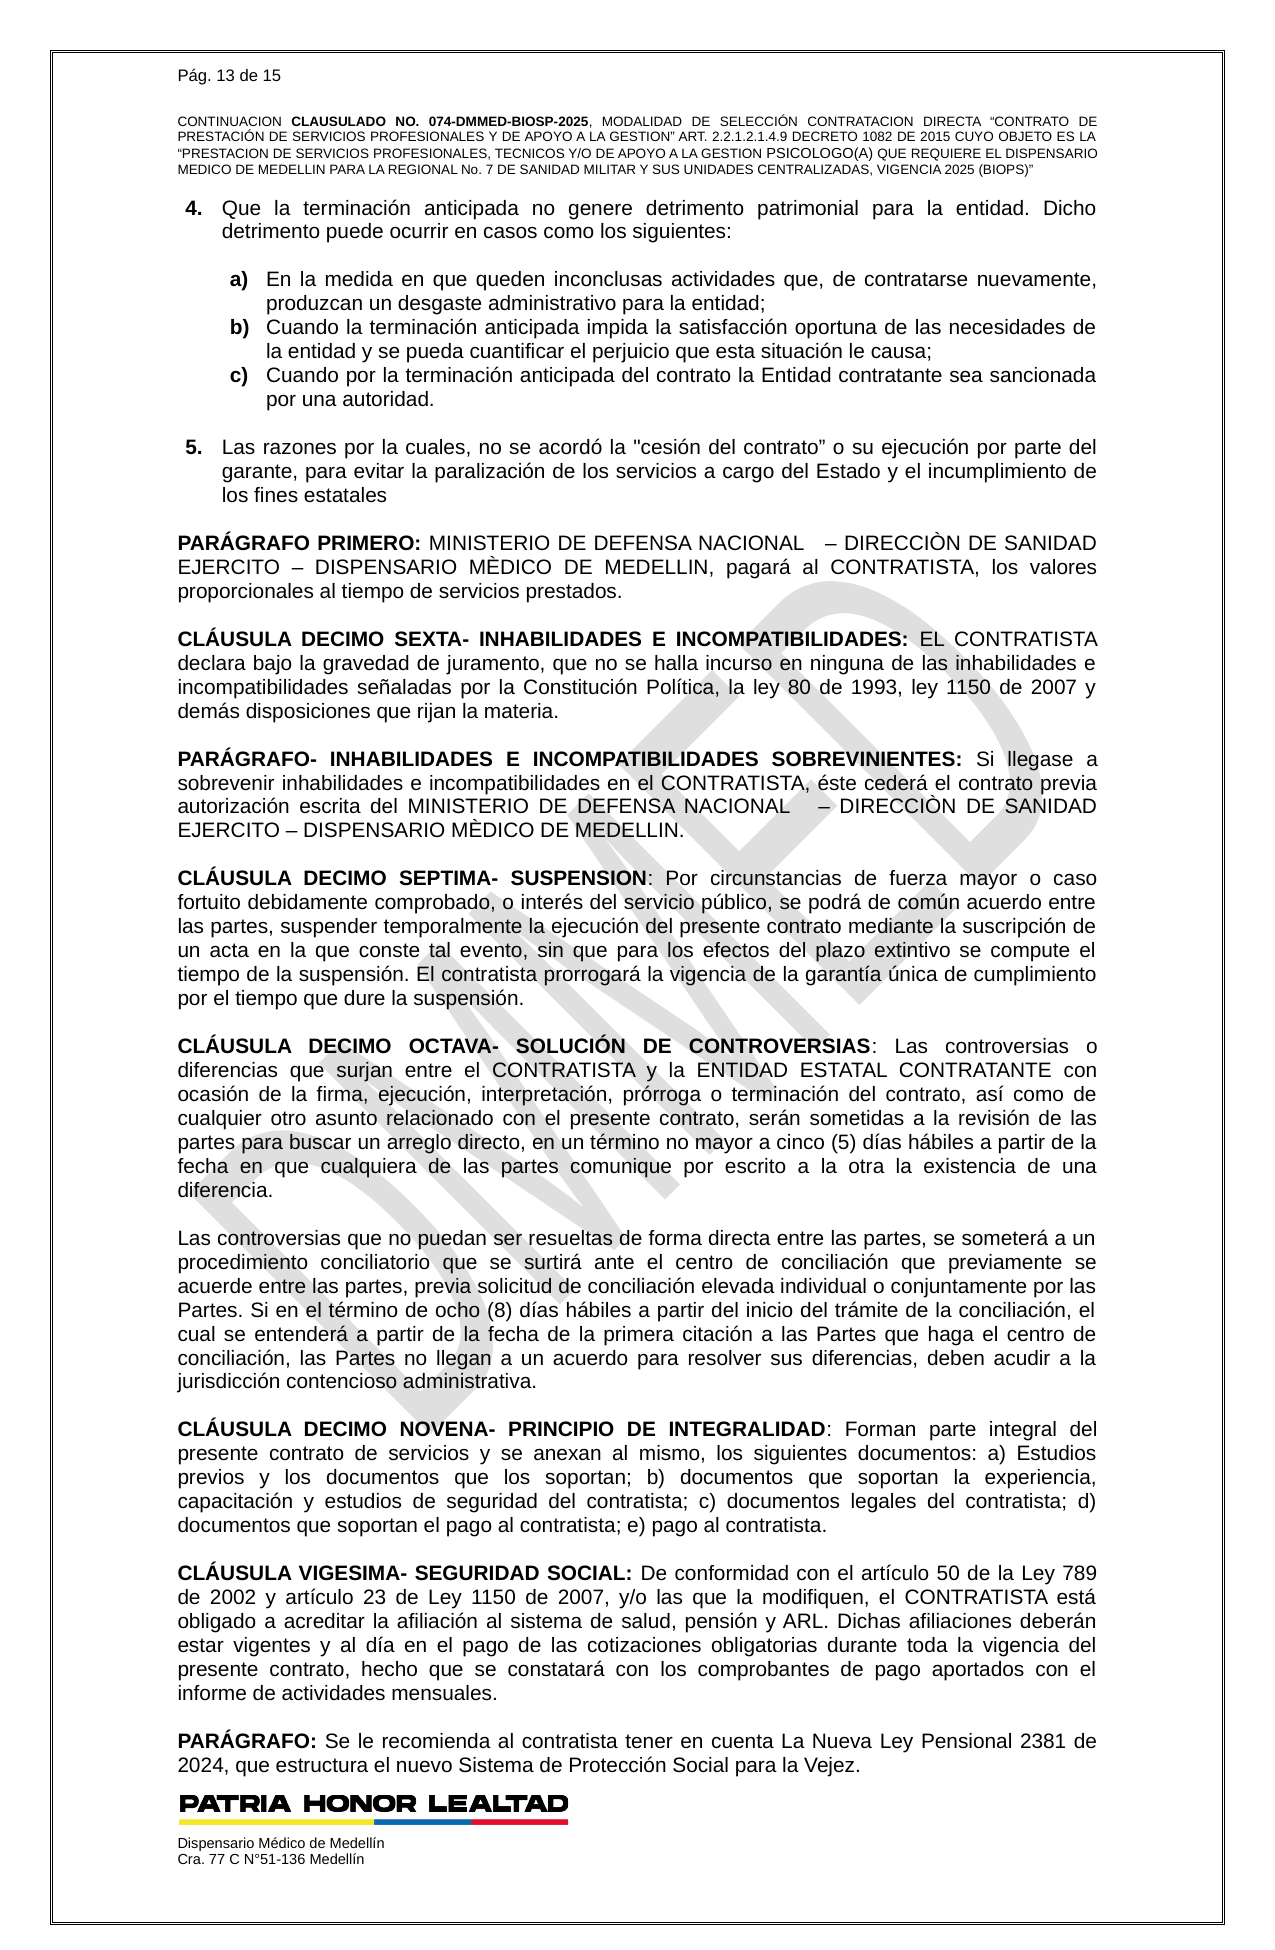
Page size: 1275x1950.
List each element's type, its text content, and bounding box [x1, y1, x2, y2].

list En la medida en que queden inconclusas actividades que, de contratarse nuevamente, produzcan un desgaste administrativo para la entidad; [229, 267, 1098, 315]
text CLÁUSULA DECIMO OCTAVA- SOLUCIÓN DE CONTROVERSIAS: Las controversias o diferencias que surjan entre el CONTRATISTA y la ENTIDAD ESTATAL CONTRATANTE con ocasión de la firma, ejecución, interpretación, prórroga o terminación del contrato, así como de cualquier otro asunto relacionado con el presente contrato, serán sometidas a la revisión de las partes para buscar un arreglo directo, en un término no mayor a cinco (5) días hábiles a partir de la fecha en que cualquiera de las partes comunique por escrito a la otra la existencia de una diferencia. [177, 1034, 1098, 1202]
text PARÁGRAFO PRIMERO: MINISTERIO DE DEFENSA NACIONAL – DIRECCIÒN DE SANIDAD EJERCITO – DISPENSARIO MÈDICO DE MEDELLIN, pagará al CONTRATISTA, los valores proporcionales al tiempo de servicios prestados. [177, 531, 1098, 603]
text CLÁUSULA DECIMO SEPTIMA- SUSPENSION: Por circunstancias de fuerza mayor o caso fortuito debidamente comprobado, o interés del servicio público, se podrá de común acuerdo entre las partes, suspender temporalmente la ejecución del presente contrato mediante la suscripción de un acta en la que conste tal evento, sin que para los efectos del plazo extintivo se compute el tiempo de la suspensión. El contratista prorrogará la vigencia de la garantía única de cumplimiento por el tiempo que dure la suspensión. [177, 866, 1098, 1010]
list Cuando por la terminación anticipada del contrato la Entidad contratante sea sancionada por una autoridad. [229, 363, 1098, 411]
list Las razones por la cuales, no se acordó la "cesión del contrato” o su ejecución por parte del garante, para evitar la paralización de los servicios a cargo del Estado y el incumplimiento de los fines estatales [185, 435, 1098, 507]
text PARÁGRAFO: Se le recomienda al contratista tener en cuenta La Nueva Ley Pensional 2381 de 2024, que estructura el nuevo Sistema de Protección Social para la Vejez. [177, 1729, 1098, 1777]
text Las controversias que no puedan ser resueltas de forma directa entre las partes, se someterá a un procedimiento conciliatorio que se surtirá ante el centro de conciliación que previamente se acuerde entre las partes, previa solicitud de conciliación elevada individual o conjuntamente por las Partes. Si en el término de ocho (8) días hábiles a partir del inicio del trámite de la conciliación, el cual se entenderá a partir de la fecha de la primera citación a las Partes que haga el centro de conciliación, las Partes no llegan a un acuerdo para resolver sus diferencias, deben acudir a la jurisdicción contencioso administrativa. [177, 1226, 1098, 1393]
list Que la terminación anticipada no genere detrimento patrimonial para la entidad. Dicho detrimento puede ocurrir en casos como los siguientes: [185, 195, 1098, 243]
picture [179, 1795, 569, 1825]
text CLÁUSULA VIGESIMA- SEGURIDAD SOCIAL: De conformidad con el artículo 50 de la Ley 789 de 2002 y artículo 23 de Ley 1150 de 2007, y/o las que la modifiquen, el CONTRATISTA está obligado a acreditar la afiliación al sistema de salud, pensión y ARL. Dichas afiliaciones deberán estar vigentes y al día en el pago de las cotizaciones obligatorias durante toda la vigencia del presente contrato, hecho que se constatará con los comprobantes de pago aportados con el informe de actividades mensuales. [177, 1561, 1098, 1705]
text PARÁGRAFO- INHABILIDADES E INCOMPATIBILIDADES SOBREVINIENTES: Si llegase a sobrevenir inhabilidades e incompatibilidades en el CONTRATISTA, éste cederá el contrato previa autorización escrita del MINISTERIO DE DEFENSA NACIONAL – DIRECCIÒN DE SANIDAD EJERCITO – DISPENSARIO MÈDICO DE MEDELLIN. [177, 746, 1098, 842]
list Cuando la terminación anticipada impida la satisfacción oportuna de las necesidades de la entidad y se pueda cuantificar el perjuicio que esta situación le causa; [229, 315, 1098, 363]
text CLÁUSULA DECIMO NOVENA- PRINCIPIO DE INTEGRALIDAD: Forman parte integral del presente contrato de servicios y se anexan al mismo, los siguientes documentos: a) Estudios previos y los documentos que los soportan; b) documentos que soportan la experiencia, capacitación y estudios de seguridad del contratista; c) documentos legales del contratista; d) documentos que soportan el pago al contratista; e) pago al contratista. [177, 1417, 1098, 1537]
text CLÁUSULA DECIMO SEXTA- INHABILIDADES E INCOMPATIBILIDADES: EL CONTRATISTA declara bajo la gravedad de juramento, que no se halla incurso en ninguna de las inhabilidades e incompatibilidades señaladas por la Constitución Política, la ley 80 de 1993, ley 1150 de 2007 y demás disposiciones que rijan la materia. [177, 627, 1098, 722]
